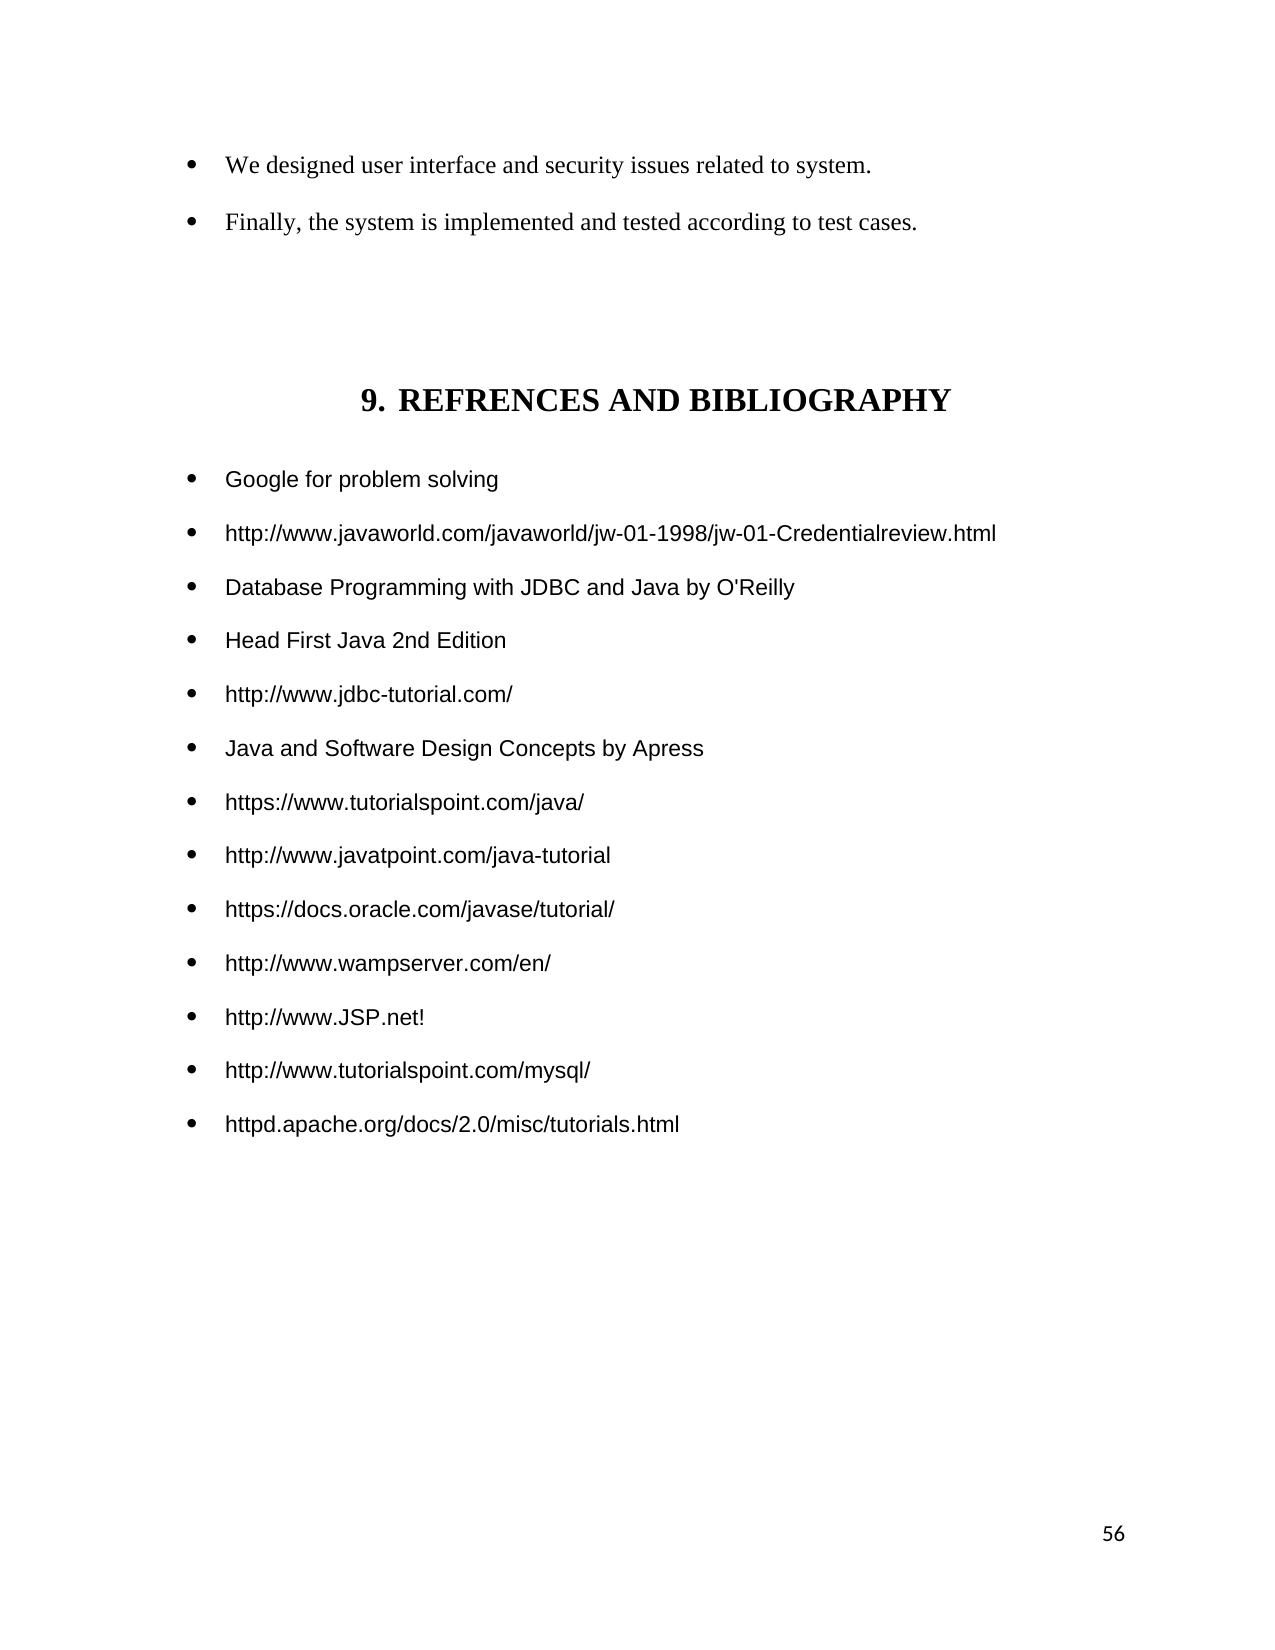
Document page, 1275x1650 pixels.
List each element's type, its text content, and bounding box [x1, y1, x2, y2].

list We designed user interface and security issues related to system. [187, 150, 1125, 179]
list http://www.jdbc-tutorial.com/ [187, 681, 1125, 708]
list http://www.JSP.net! [187, 1004, 1125, 1031]
list http://www.javaworld.com/javaworld/jw-01-1998/jw-01-Credentialreview.html [187, 520, 1125, 547]
list http://www.wampserver.com/en/ [187, 950, 1125, 977]
list httpd.apache.org/docs/2.0/misc/tutorials.html [187, 1111, 1125, 1138]
list http://www.tutorialspoint.com/mysql/ [187, 1057, 1125, 1084]
list https://docs.oracle.com/javase/tutorial/ [187, 896, 1125, 923]
list Finally, the system is implemented and tested according to test cases. [187, 207, 1125, 236]
list Head First Java 2nd Edition [187, 627, 1125, 654]
list Java and Software Design Concepts by Apress [187, 735, 1125, 762]
list REFRENCES AND BIBLIOGRAPHY [187, 380, 1125, 418]
list https://www.tutorialspoint.com/java/ [187, 789, 1125, 816]
list Database Programming with JDBC and Java by O'Reilly [187, 574, 1125, 601]
list http://www.javatpoint.com/java-tutorial [187, 842, 1125, 869]
list Google for problem solving [187, 466, 1125, 493]
